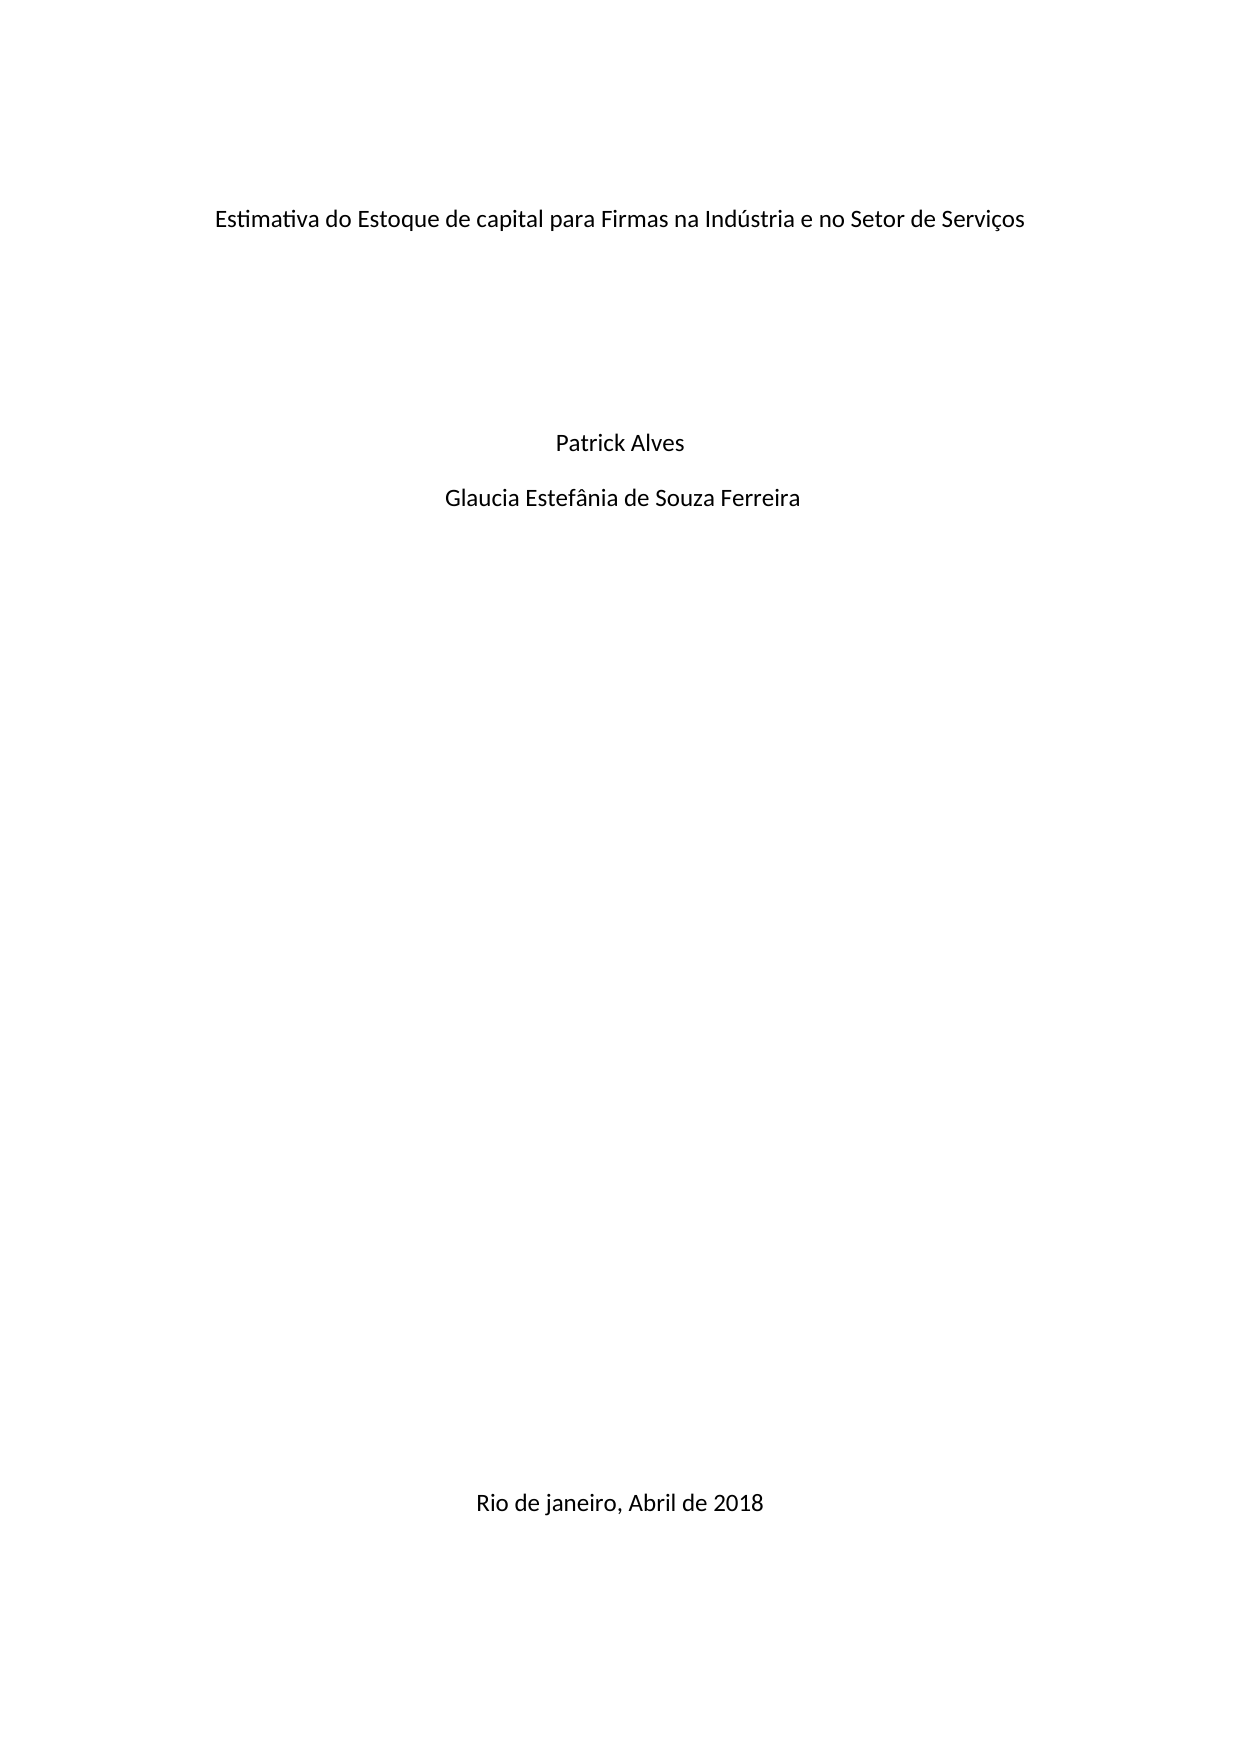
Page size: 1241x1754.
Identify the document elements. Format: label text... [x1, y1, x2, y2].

text Glaucia Estefânia de Souza Ferreira [177, 483, 1063, 513]
text Estimativa do Estoque de capital para Firmas na Indústria e no Setor de Serviços [177, 203, 1063, 234]
text Rio de janeiro, Abril de 2018 [177, 1488, 1063, 1518]
text Patrick Alves [177, 427, 1063, 457]
